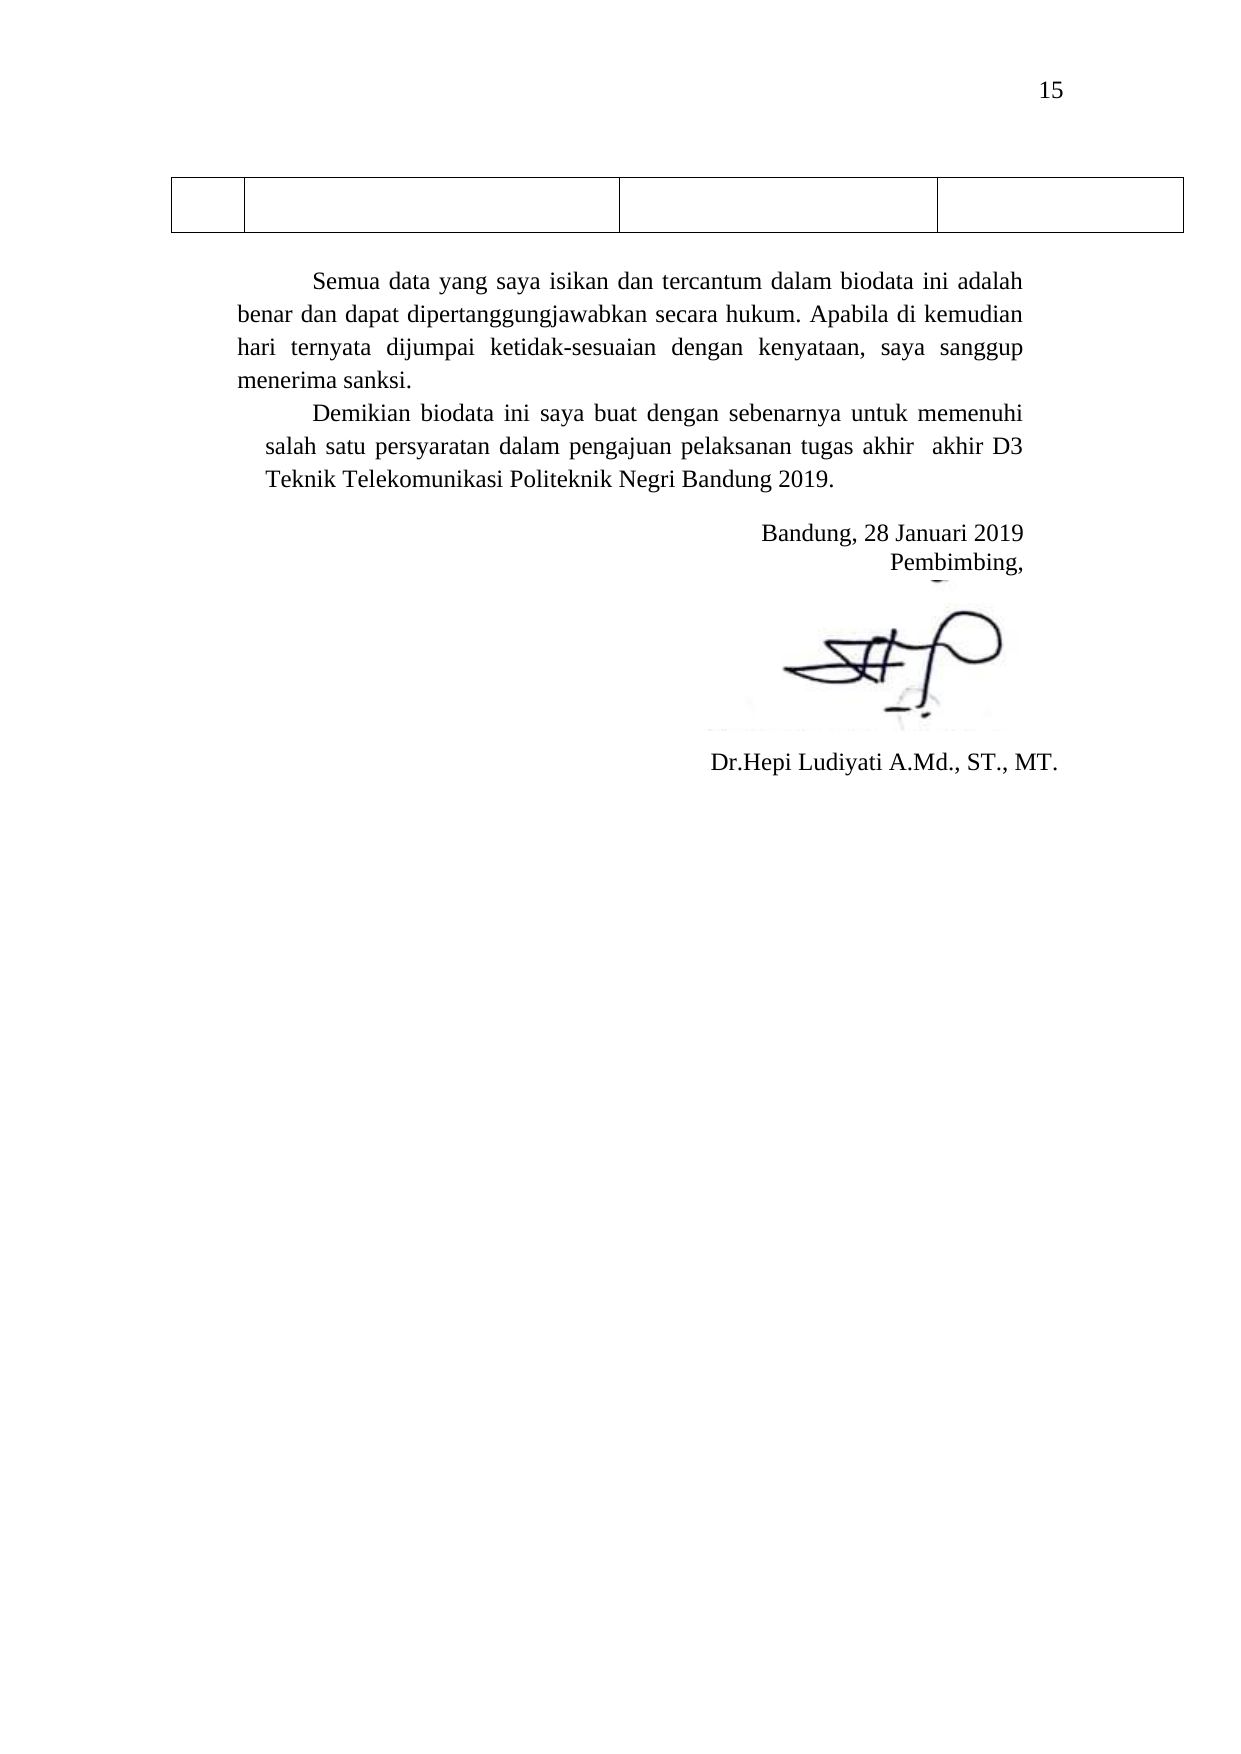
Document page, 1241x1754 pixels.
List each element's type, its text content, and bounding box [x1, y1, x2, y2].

picture [698, 580, 1066, 731]
text Semua data yang saya isikan dan tercantum dalam biodata ini adalah benar dan dapat dipertanggungjawabkan secara hukum. Apabila di kemudian hari ternyata dijumpai ketidak-sesuaian dengan kenyataan, saya sanggup menerima sanksi. [237, 266, 1024, 394]
table_cell [245, 178, 619, 232]
text Pembimbing, [265, 547, 1024, 575]
text Demikian biodata ini saya buat dengan sebenarnya untuk memenuhi salah satu persyaratan dalam pengajuan pelaksanan tugas akhir akhir D3 Teknik Telekomunikasi Politeknik Negri Bandung 2019. [265, 398, 1024, 493]
table_cell [172, 178, 244, 232]
text Bandung, 28 Januari 2019 [265, 518, 1024, 547]
table_cell [620, 178, 937, 232]
text Dr.Hepi Ludiyati A.Md., ST., MT. [612, 747, 1082, 776]
table_cell [938, 178, 1183, 232]
